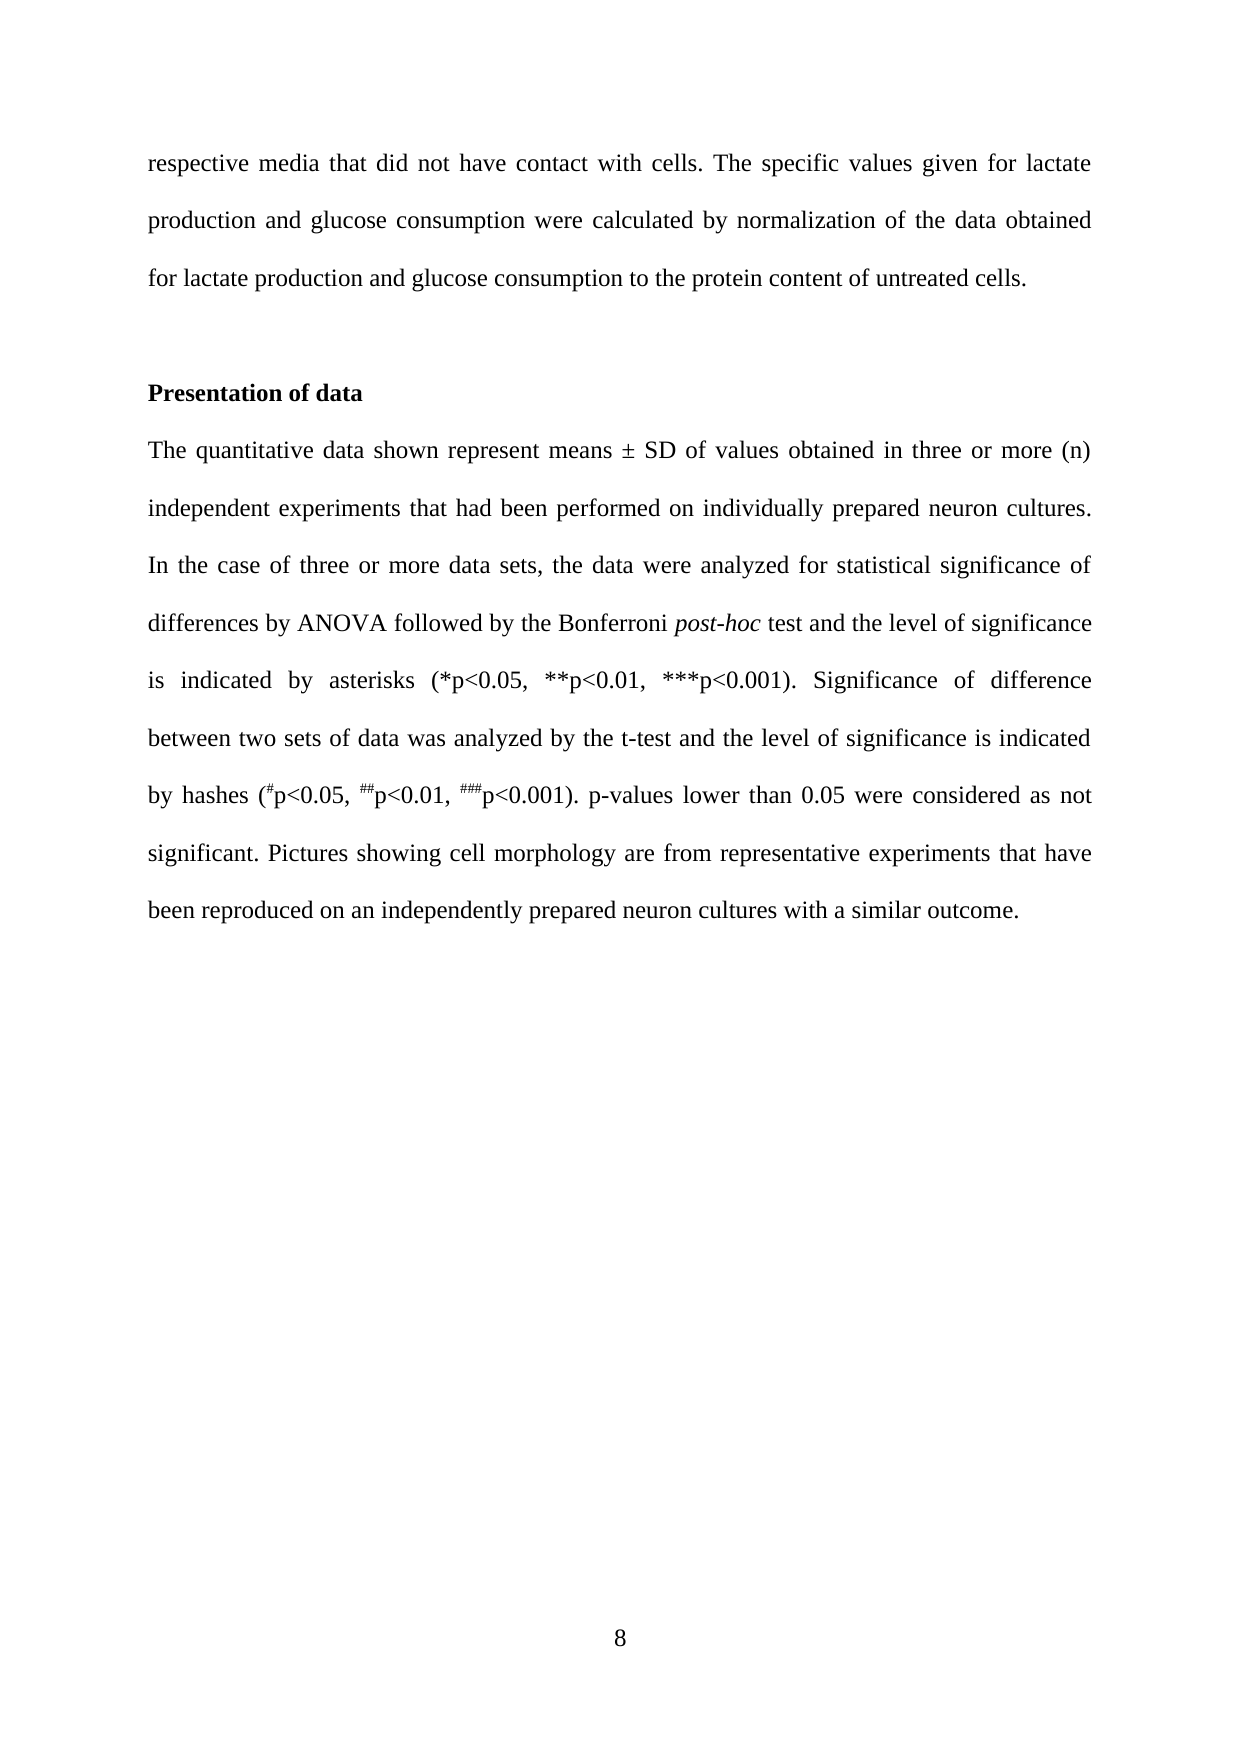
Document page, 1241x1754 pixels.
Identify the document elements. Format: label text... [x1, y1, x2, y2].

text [148, 148, 1093, 291]
text The quantitative data shown represent means ± SD of values obtained in three or more (n) independent experiments that had been performed on individually prepared neuron cultures. In the case of three or more data sets, the data were analyzed for statistical significance of differences by ANOVA followed by the Bonferroni post-hoc test and the level of significance is indicated by asterisks (*p<0.05, **p<0.01, ***p<0.001). Significance of difference between two sets of data was analyzed by the t-test and the level of significance is indicated by hashes (#p<0.05, ##p<0.01, ###p<0.001). p-values lower than 0.05 were considered as not significant. Pictures showing cell morphology are from representative experiments that have been reproduced on an independently prepared neuron cultures with a similar outcome. [148, 435, 1093, 924]
text Presentation of data [148, 378, 1093, 406]
